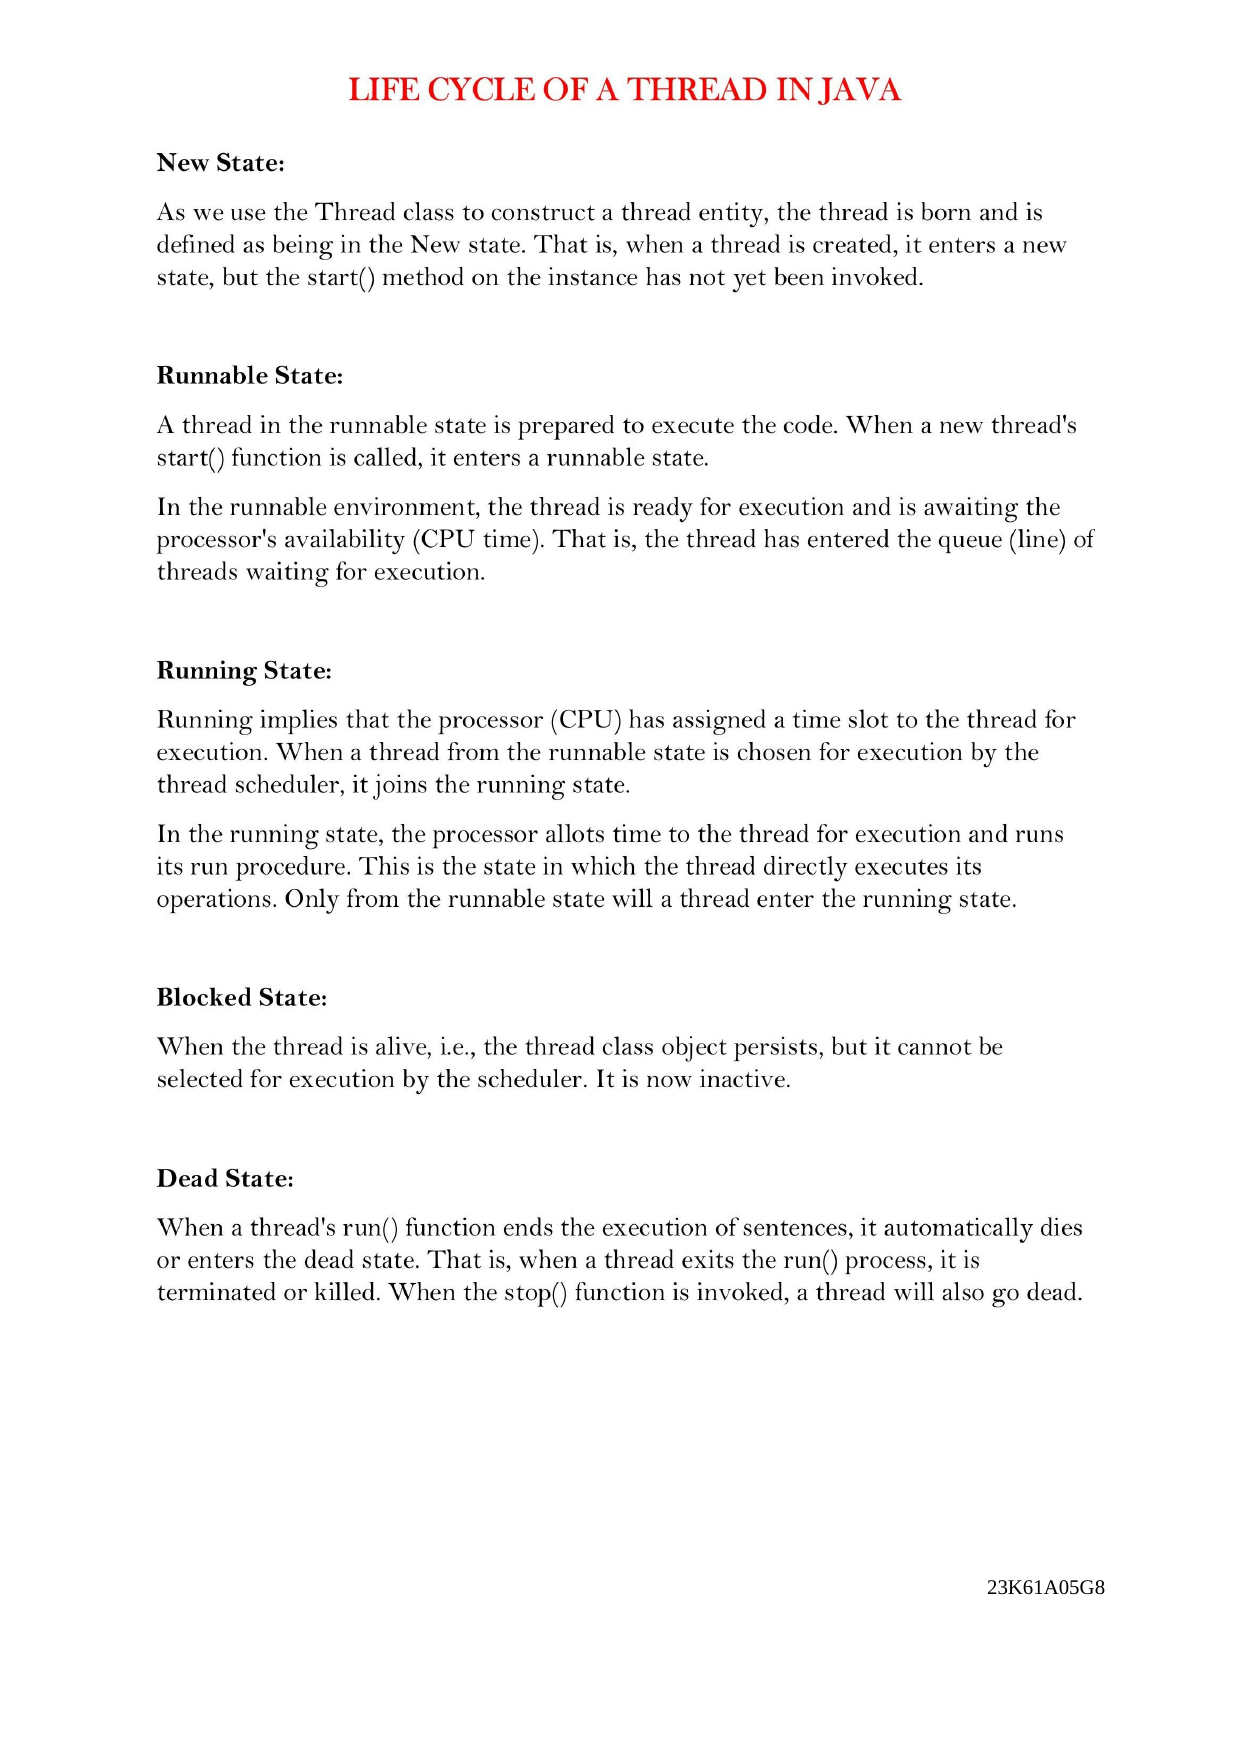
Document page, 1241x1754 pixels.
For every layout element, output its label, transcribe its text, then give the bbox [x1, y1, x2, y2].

text 23K61A05G8 [137, 1574, 1105, 1599]
picture [153, 70, 1095, 1575]
